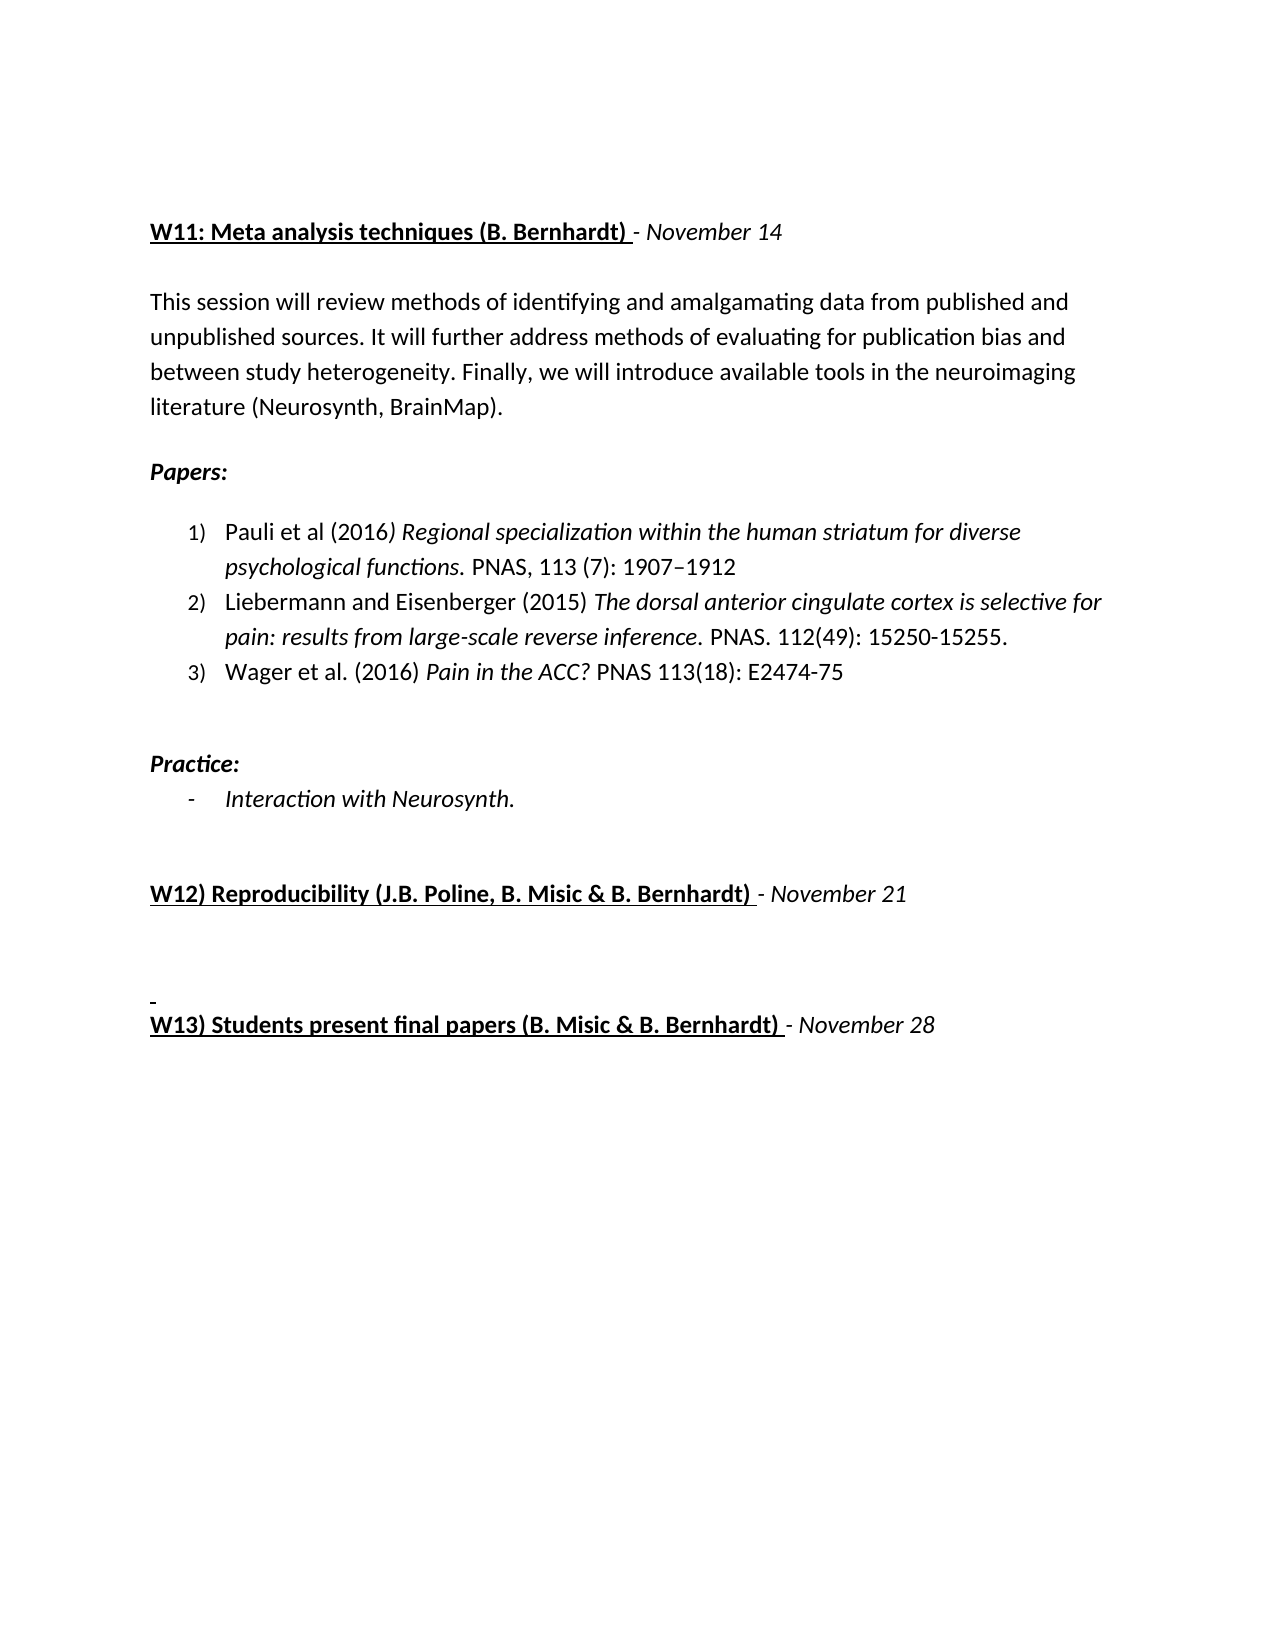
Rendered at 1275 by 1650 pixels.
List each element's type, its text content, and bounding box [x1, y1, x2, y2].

list Liebermann and Eisenberger (2015) ​The dorsal anterior cingulate cortex is selective for pain: results from large-scale reverse inference. P​NAS.​ ​112(49): 15250-15255. [187, 586, 1125, 652]
list Interaction with Neurosynth. [187, 783, 1125, 814]
text Practice: [150, 748, 1125, 779]
text W13) Students present final papers (B. Misic & B. Bernhardt) - November 28 [150, 1009, 1125, 1039]
text W12) Reproducibility (J.B. Poline, B. Misic & B. Bernhardt) - November 21 [150, 879, 1125, 909]
text W11: Meta analysis techniques (B. Bernhardt) - November 14 [150, 216, 1125, 246]
list Pauli et al (2016​) Regional specialization within the human striatum for diverse psychological functions.​ PNAS, 113 (7): 1907–1912 [187, 516, 1125, 582]
text Papers: [150, 456, 1125, 487]
list Wager et al. (2016) ​Pain in the ACC? ​PNAS 113(18): E2474-75 [187, 656, 1125, 687]
text This session will review methods of identifying and amalgamating data from published and unpublished sources. It will further address methods of evaluating for publication bias and between study heterogeneity. Finally, we will introduce available tools in the neuroimaging literature (Neurosynth, BrainMap). [150, 286, 1125, 421]
